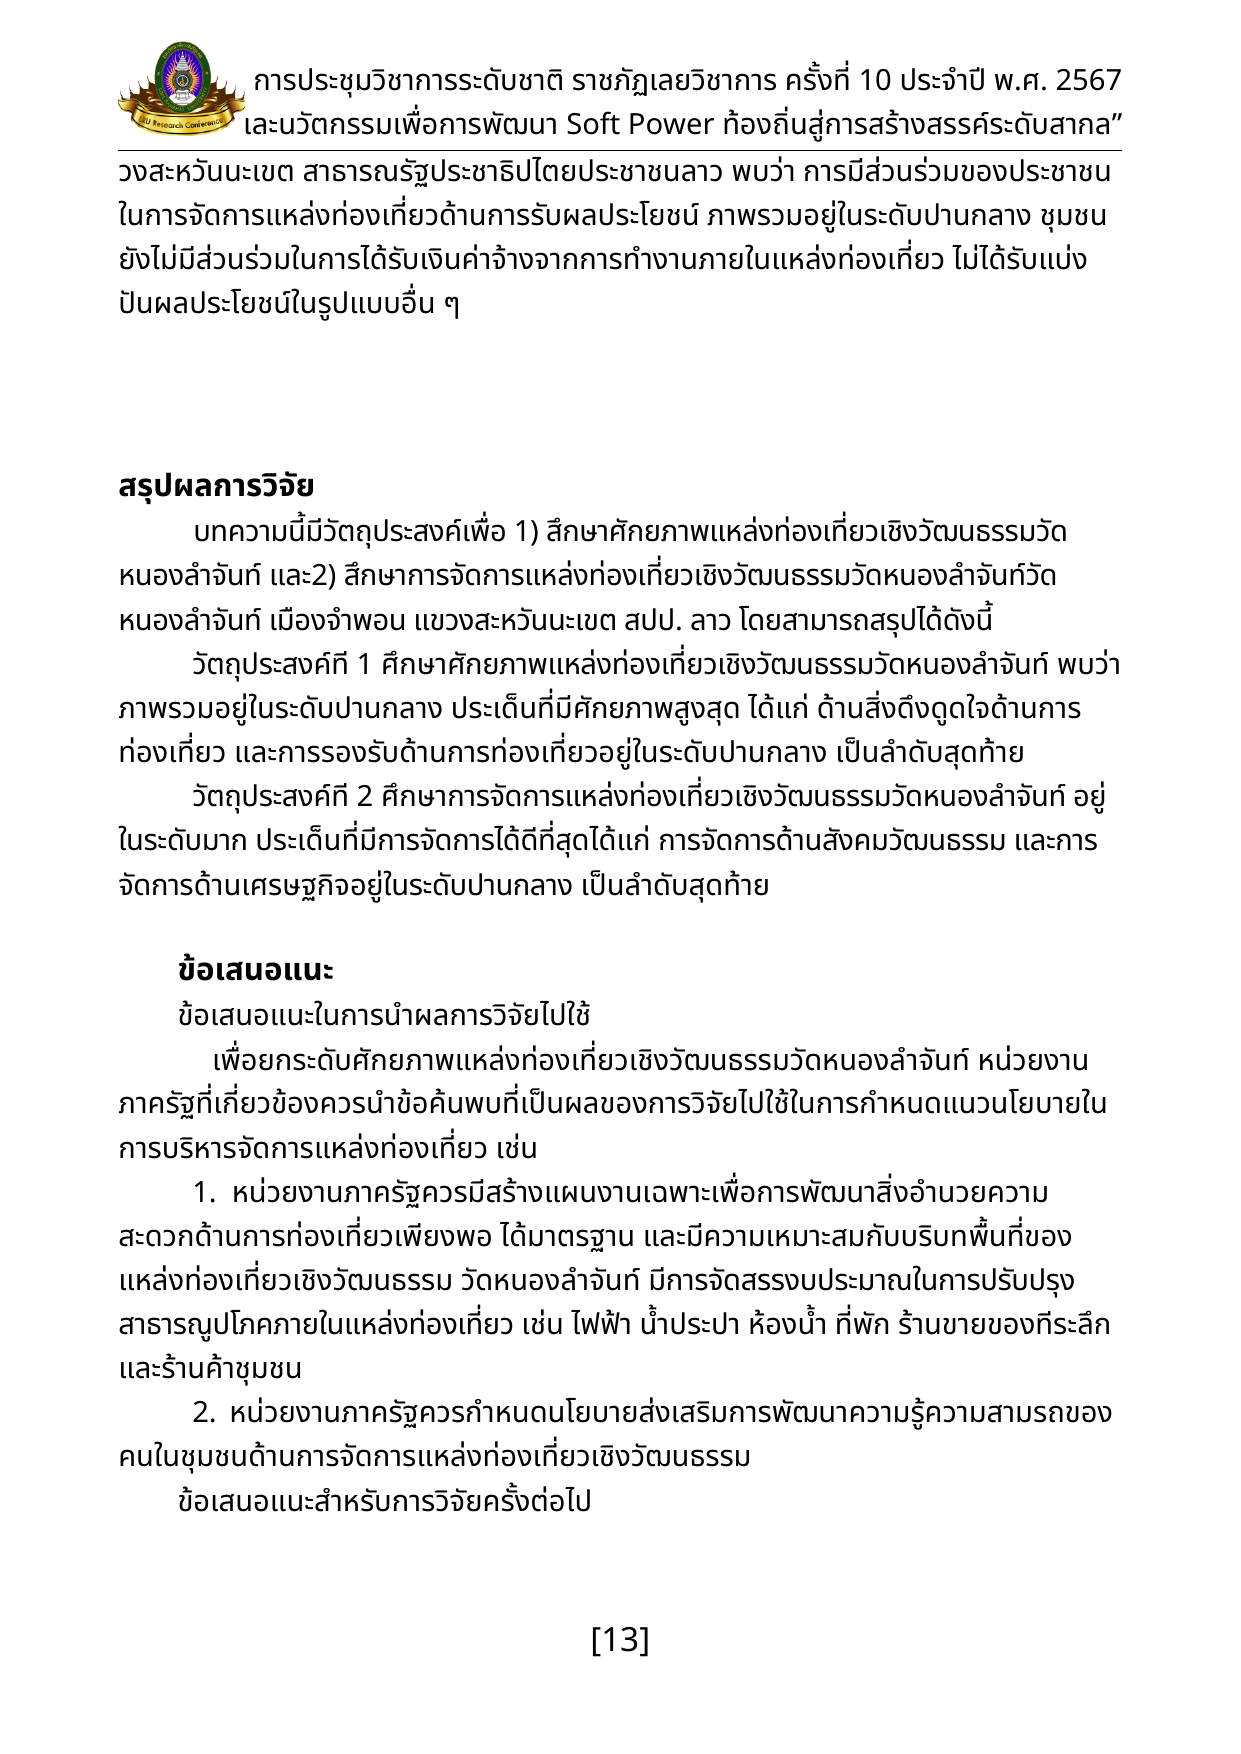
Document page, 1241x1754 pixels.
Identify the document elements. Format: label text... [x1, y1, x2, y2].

text ข้อเสนอแนะ [118, 948, 1122, 995]
text วัตถุประสงค์ที 1 ศึกษาศักยภาพแหล่งท่องเที่ยวเชิงวัฒนธรรมวัดหนองลำจันท์ พบว่า ภาพรวมอยู่ในระดับปานกลาง ประเด็นที่มีศักยภาพสูงสุด ได้แก่ ด้านสิ่งดึงดูดใจด้านการท่องเที่ยว และการรองรับด้านการท่องเที่ยวอยู่ในระดับปานกลาง เป็นลำดับสุดท้าย [118, 643, 1122, 776]
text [118, 151, 1122, 327]
text สรุปผลการวิจัย [118, 463, 1122, 510]
text 1. หน่วยงานภาครัฐควรมีสร้างแผนงานเฉพาะเพื่อการพัฒนาสิ่งอำนวยความสะดวกด้านการท่องเที่ยวเพียงพอ ได้มาตรฐาน และมีความเหมาะสมกับบริบทพื้นที่ของแหล่งท่องเที่ยวเชิงวัฒนธรรม วัดหนองลำจันท์ มีการจัดสรรงบประมาณในการปรับปรุงสาธารณูปโภคภายในแหล่งท่องเที่ยว เช่น ไฟฟ้า น้ำประปา ห้องน้ำ ที่พัก ร้านขายของทีระลึกและร้านค้าชุมชน [118, 1171, 1122, 1392]
text วัตถุประสงค์ที 2 ศึกษาการจัดการแหล่งท่องเที่ยวเชิงวัฒนธรรมวัดหนองลำจันท์ อยู่ในระดับมาก ประเด็นที่มีการจัดการได้ดีที่สุดได้แก่ การจัดการด้านสังคมวัฒนธรรม และการจัดการด้านเศรษฐกิจอยู่ในระดับปานกลาง เป็นลำดับสุดท้าย [118, 776, 1122, 908]
picture [116, 40, 245, 134]
text 2. หน่วยงานภาครัฐควรกำหนดนโยบายส่งเสริมการพัฒนาความรู้ความสามรถของคนในชุมชนด้านการจัดการแหล่งท่องเที่ยวเชิงวัฒนธรรม [118, 1392, 1122, 1480]
text บทความนี้มีวัตถุประสงค์เพื่อ 1) สึกษาศักยภาพแหล่งท่องเที่ยวเชิงวัฒนธรรมวัดหนองลำจันท์ และ2) สึกษาการจัดการแหล่งท่องเที่ยวเชิงวัฒนธรรมวัดหนองลำจันท์วัดหนองลำจันท์ เมืองจำพอน แขวงสะหวันนะเขต สปป. ลาว โดยสามารถสรุปได้ดังนี้ [118, 510, 1122, 643]
list เพื่อยกระดับศักยภาพแหล่งท่องเที่ยวเชิงวัฒนธรรมวัดหนองลำจันท์ หน่วยงานภาครัฐที่เกี่ยวข้องควรนำข้อค้นพบที่เป็นผลของการวิจัยไปใช้ในการกำหนดแนวนโยบายในการบริหารจัดการแหล่งท่องเที่ยว เช่น [118, 1039, 1122, 1171]
text ข้อเสนอแนะในการนำผลการวิจัยไปใช้ [118, 995, 1122, 1039]
text ข้อเสนอแนะสำหรับการวิจัยครั้งต่อไป [118, 1480, 1122, 1524]
